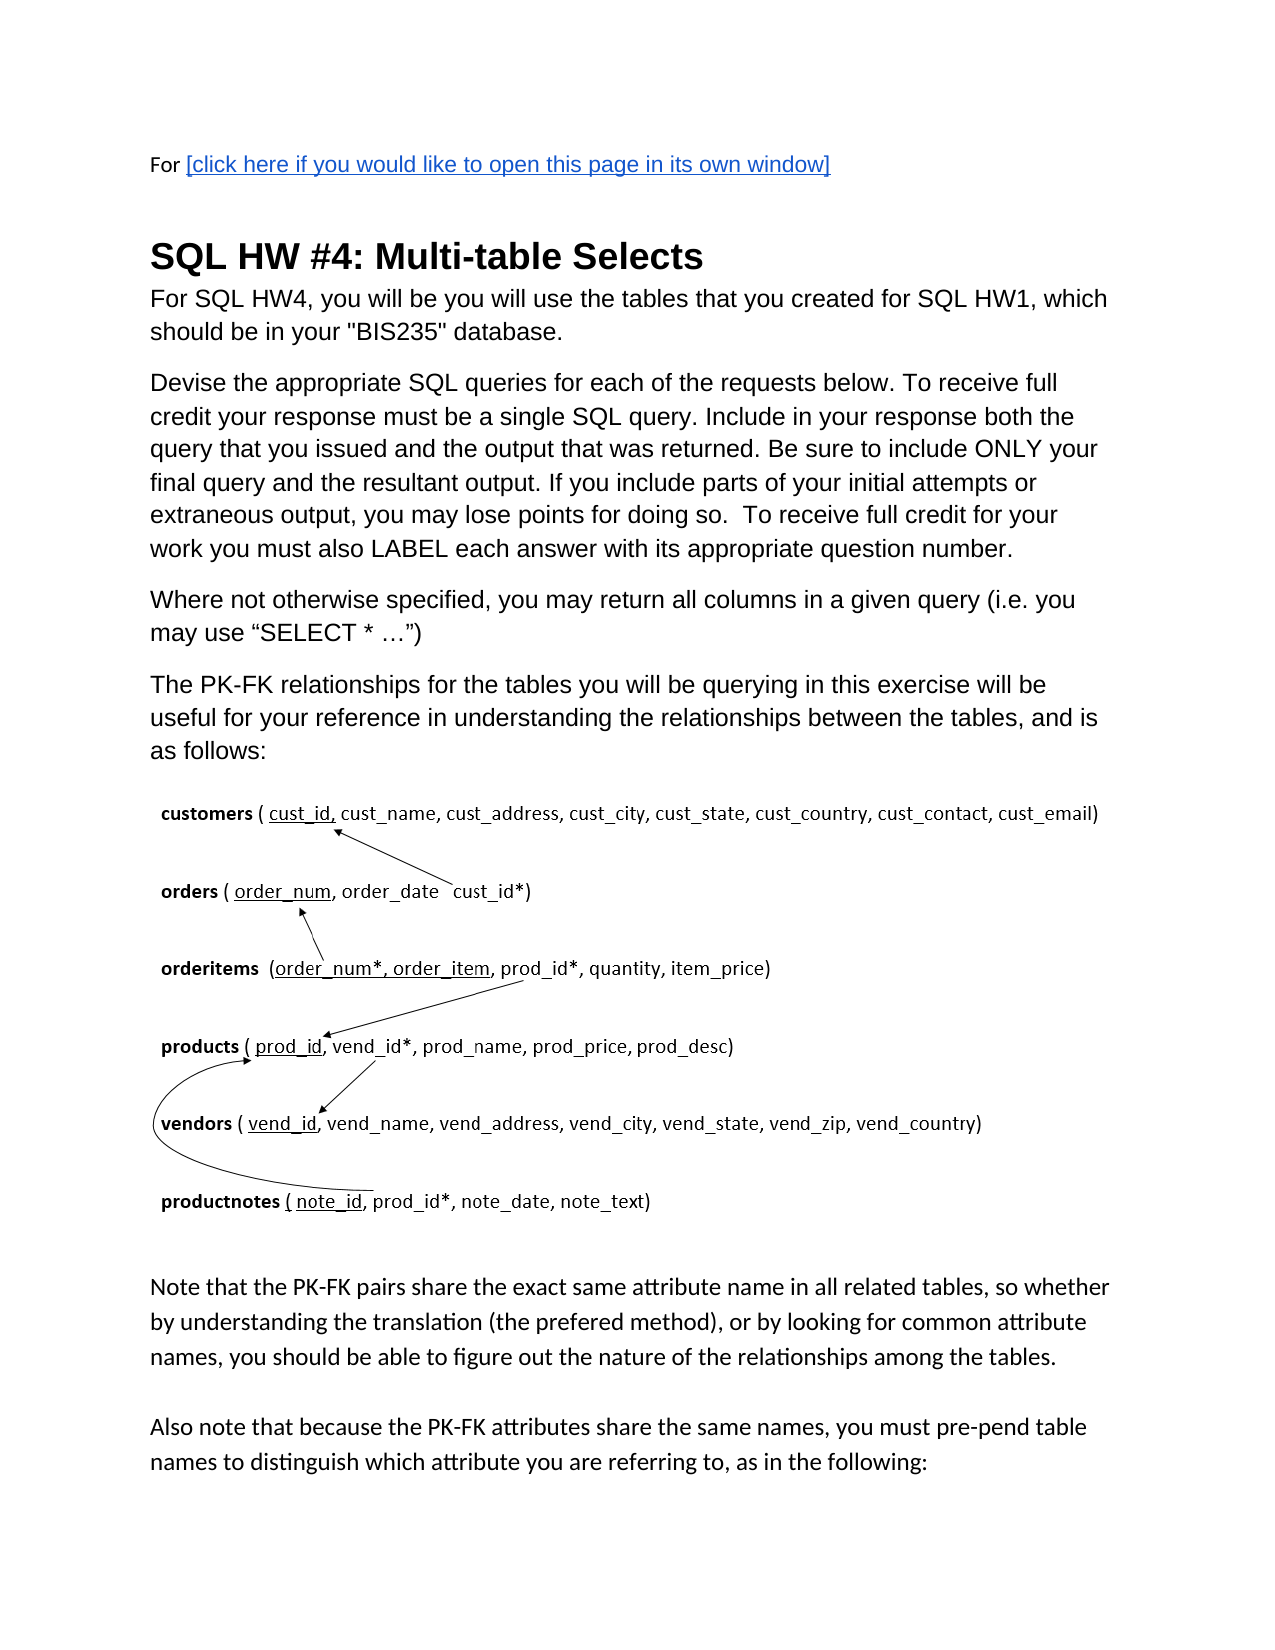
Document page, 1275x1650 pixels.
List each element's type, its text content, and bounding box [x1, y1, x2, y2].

text Devise the appropriate SQL queries for each of the requests below. To receive full credit your response must be a single SQL query. Include in your response both the query that you issued and the output that was returned. Be sure to include ONLY your final query and the resultant output. If you include parts of your initial attempts or extraneous output, you may lose points for doing so. To receive full credit for your work you must also LABEL each answer with its appropriate question number. [150, 368, 1114, 562]
text For [click here if you would like to open this page in its own window] SQL HW #4: Multi-table Selects [150, 150, 1125, 277]
text For SQL HW4, you will be you will use the tables that you created for SQL HW1, which should be in your "BIS235" database. [150, 284, 1114, 345]
text Where not otherwise specified, you may return all columns in a given query (i.e. you may use “SELECT * …”) [150, 585, 1114, 647]
text The PK-FK relationships for the tables you will be querying in this exercise will be useful for your reference in understanding the relationships between the tables, and is as follows: [150, 670, 1114, 765]
picture [150, 787, 1125, 1249]
text Note that the PK-FK pairs share the exact same attribute name in all related tables, so whether by understanding the translation (the prefered method), or by looking for common attribute names, you should be able to figure out the nature of the relationships among the tables. [150, 1271, 1125, 1372]
text Also note that because the PK-FK attributes share the same names, you must pre-pend table names to distinguish which attribute you are referring to, as in the following: [150, 1411, 1125, 1477]
